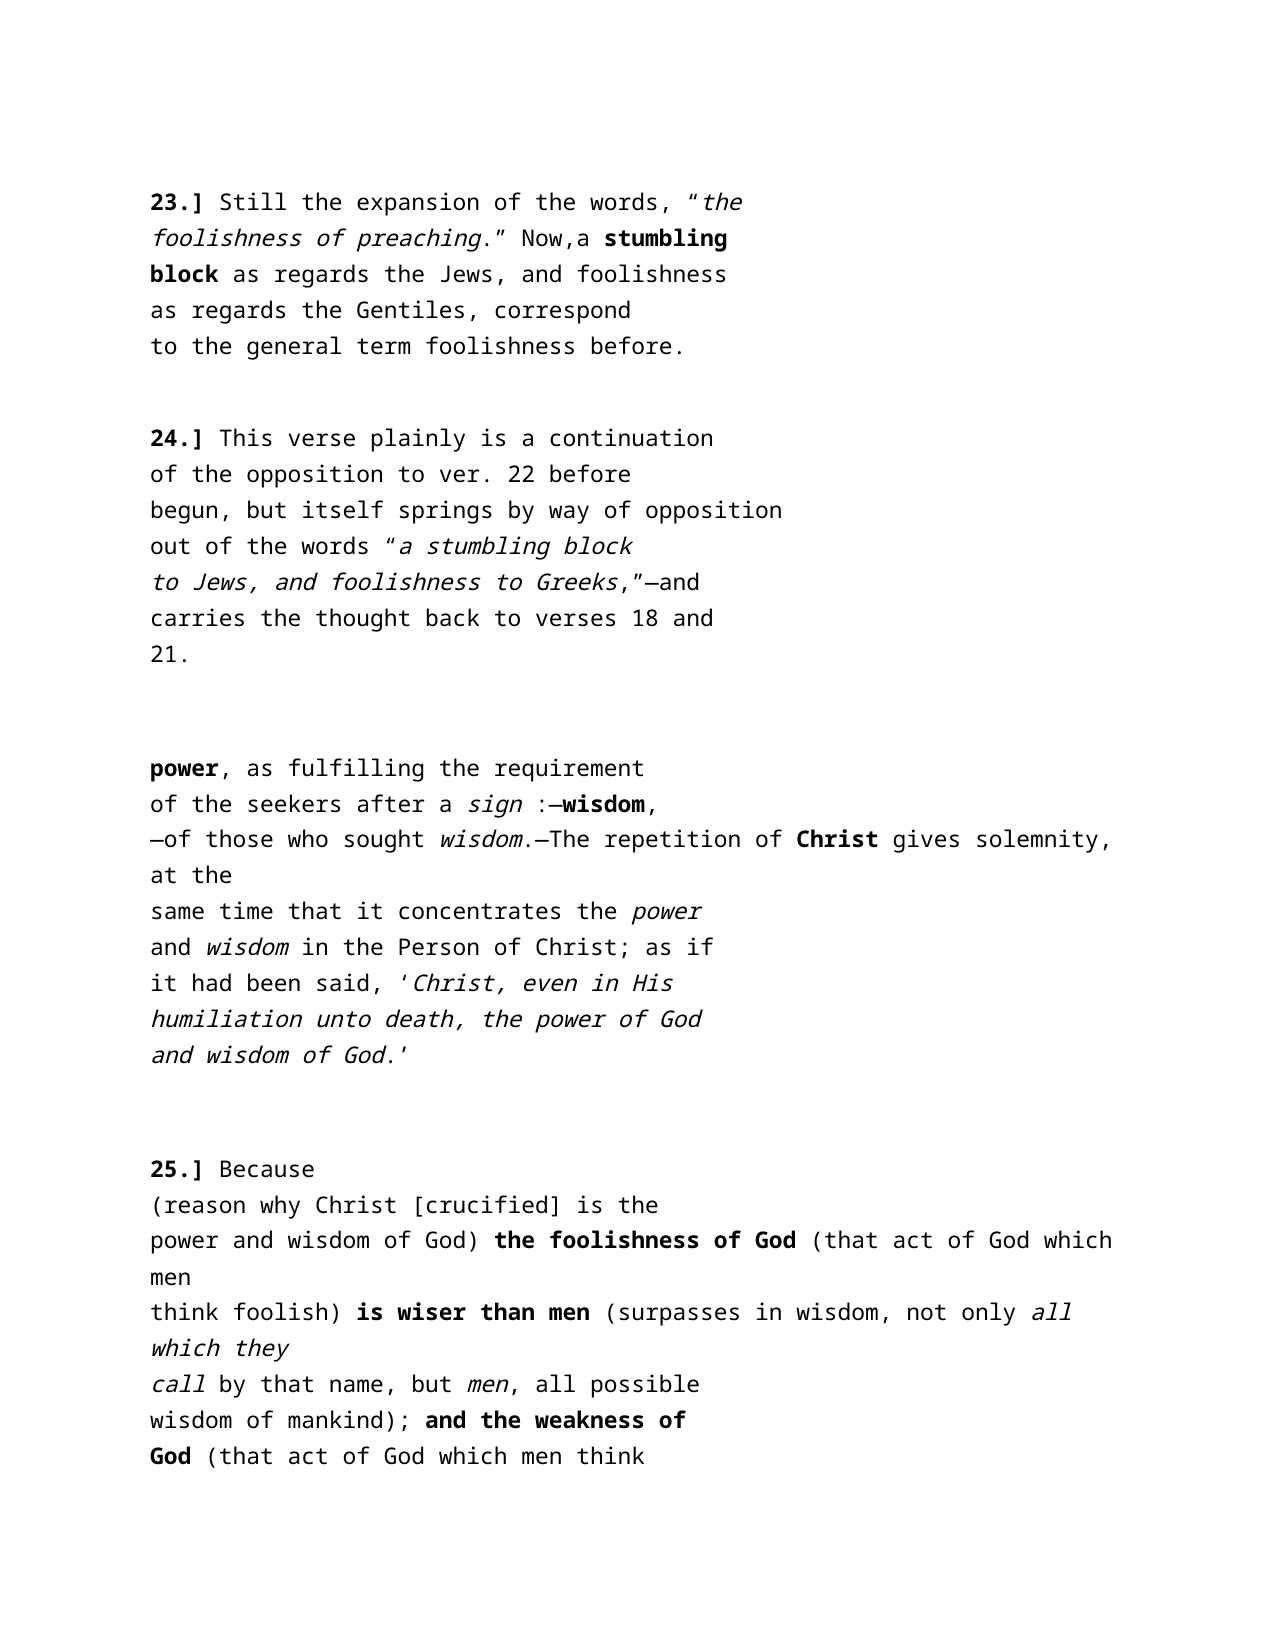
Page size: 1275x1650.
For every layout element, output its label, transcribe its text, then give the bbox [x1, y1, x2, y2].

text 24.] This verse plainly is a continuation of the opposition to ver. 22 before begun, but itself springs by way of opposition out of the words “a stumbling block to Jews, and foolishness to Greeks,”—and carries the thought back to verses 18 and 21. [150, 386, 1125, 669]
text 23.] Still the expansion of the words, “the foolishness of preaching.” Now,a stumbling block as regards the Jews, and foolishness as regards the Gentiles, correspond to the general term foolishness before. [150, 150, 1125, 361]
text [150, 1153, 1125, 1471]
text power, as fulfilling the requirement of the seekers after a sign :—wisdom, —of those who sought wisdom.—The repetition of Christ gives solemnity, at the same time that it concentrates the power and wisdom in the Person of Christ; as if it had been said, ‘Christ, even in His humiliation unto death, the power of God and wisdom of God.’ [150, 752, 1125, 1070]
